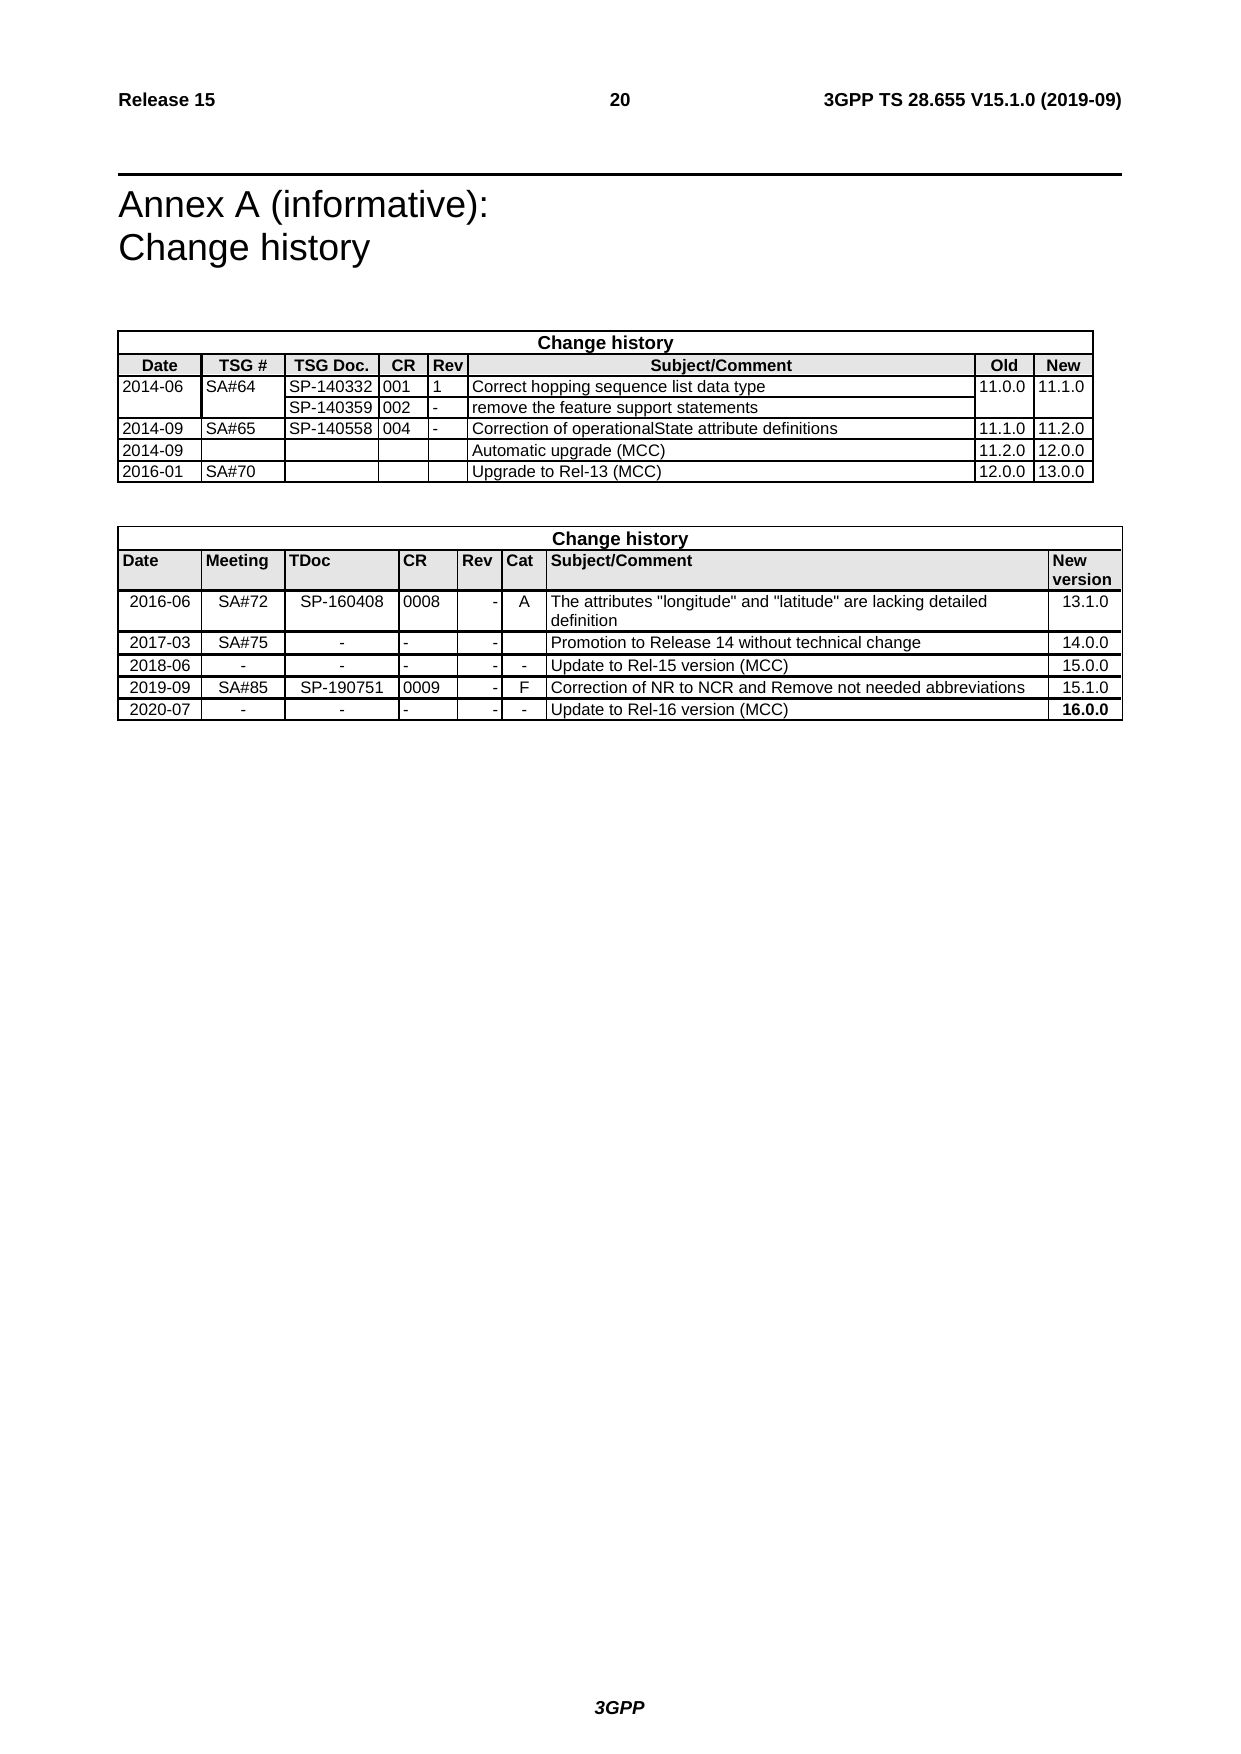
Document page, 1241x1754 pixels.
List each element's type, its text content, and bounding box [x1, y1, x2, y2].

table_cell 002 [380, 398, 427, 417]
table_cell Correction of NR to NCR and Remove not needed abbreviations [547, 678, 1048, 697]
table_cell [286, 462, 378, 481]
table_cell [429, 462, 467, 481]
table_cell - [429, 398, 467, 417]
table_cell SP-140558 [286, 419, 378, 438]
table_cell SP-140359 [286, 398, 378, 417]
table_cell - [503, 656, 546, 675]
table_cell - [458, 656, 501, 675]
table_cell SP-190751 [286, 678, 398, 697]
table_cell CR [380, 355, 427, 374]
table_cell Promotion to Release 14 without technical change [547, 633, 1048, 652]
table_cell Correction of operationalState attribute definitions [468, 419, 974, 438]
table_header Change history [119, 527, 1122, 549]
table_cell The attributes "longitude" and "latitude" are lacking detailed definition [547, 592, 1048, 630]
table_header Change history [119, 332, 1092, 353]
table_cell - [458, 633, 501, 652]
table_cell Subject/Comment [469, 355, 974, 374]
table_cell SA#72 [202, 592, 284, 630]
table_cell [379, 462, 428, 481]
table_cell 004 [379, 419, 428, 438]
table_cell 2014-06 [119, 377, 200, 417]
table_cell 001 [380, 377, 427, 396]
table_cell Upgrade to Rel-13 (MCC) [468, 462, 974, 481]
subtitle Annex A (informative): Change history [118, 176, 1122, 268]
table_cell Update to Rel-15 version (MCC) [547, 656, 1048, 675]
table_cell SA#75 [202, 633, 284, 652]
table_cell New version [1049, 549, 1122, 589]
table_cell 1 [429, 377, 467, 396]
table_cell 11.2.0 [976, 440, 1033, 459]
table_cell 2018-06 [119, 656, 201, 675]
table_cell 2016-06 [119, 592, 201, 630]
table_cell 15.0.0 [1049, 653, 1122, 675]
table_cell - [503, 700, 546, 719]
table_cell - [400, 633, 457, 652]
table_cell 12.0.0 [976, 462, 1033, 481]
table_cell New [1035, 355, 1092, 374]
table_cell 0008 [400, 592, 457, 630]
table_cell - [458, 700, 501, 719]
table_cell 13.1.0 [1049, 589, 1122, 630]
table_cell 16.0.0 [1049, 697, 1122, 719]
table_cell Update to Rel-16 version (MCC) [547, 700, 1048, 719]
table_cell - [286, 633, 398, 652]
table_cell Cat [503, 551, 546, 589]
table_cell 2019-09 [119, 678, 201, 697]
table_cell 2017-03 [119, 633, 201, 652]
table_cell 11.2.0 [1035, 419, 1092, 438]
table_cell SP-160408 [286, 592, 398, 630]
table_cell 2014-09 [119, 419, 201, 438]
table_cell - [286, 656, 398, 675]
table_cell TSG # [203, 355, 284, 374]
table_cell - [458, 592, 501, 630]
table_cell [503, 633, 546, 652]
table_cell SA#85 [202, 678, 284, 697]
table_cell - [202, 700, 284, 719]
table_cell 2016-01 [119, 462, 201, 481]
table_cell Correct hopping sequence list data type [469, 377, 974, 396]
table_cell SP-140332 [286, 377, 378, 396]
table_cell 12.0.0 [1035, 440, 1092, 459]
table_cell SA#70 [202, 462, 284, 481]
table_cell Rev [429, 355, 467, 374]
table_cell - [400, 700, 457, 719]
table_cell - [400, 656, 457, 675]
table_cell [286, 440, 378, 459]
table_cell remove the feature support statements [469, 398, 974, 417]
table_cell Meeting [202, 551, 284, 589]
table_cell 2020-07 [119, 700, 201, 719]
table_cell 0009 [400, 678, 457, 697]
table_cell TDoc [286, 551, 398, 589]
table_cell [429, 440, 467, 459]
table_cell Automatic upgrade (MCC) [468, 440, 974, 459]
table_cell Date [119, 551, 201, 589]
table_cell Rev [458, 551, 501, 589]
table_cell Old [976, 355, 1033, 374]
table_cell F [503, 678, 546, 697]
table_cell 11.0.0 [976, 377, 1033, 417]
table_cell - [202, 656, 284, 675]
table_cell 15.1.0 [1049, 675, 1122, 697]
table_cell - [286, 700, 398, 719]
table_cell SA#64 [203, 377, 284, 417]
table_cell [379, 440, 428, 459]
table_cell TSG Doc. [286, 355, 378, 374]
table_cell [202, 440, 284, 459]
table_cell 11.1.0 [976, 419, 1033, 438]
table_cell - [458, 678, 501, 697]
table_cell - [429, 419, 467, 438]
table_cell Date [119, 355, 200, 374]
table_cell 14.0.0 [1049, 630, 1122, 652]
table_cell CR [400, 551, 457, 589]
table_cell 2014-09 [119, 440, 201, 459]
table_cell 11.1.0 [1035, 377, 1092, 417]
table_cell Subject/Comment [547, 551, 1048, 589]
table_cell SA#65 [202, 419, 284, 438]
table_cell 13.0.0 [1035, 462, 1092, 481]
table_cell A [503, 592, 546, 630]
